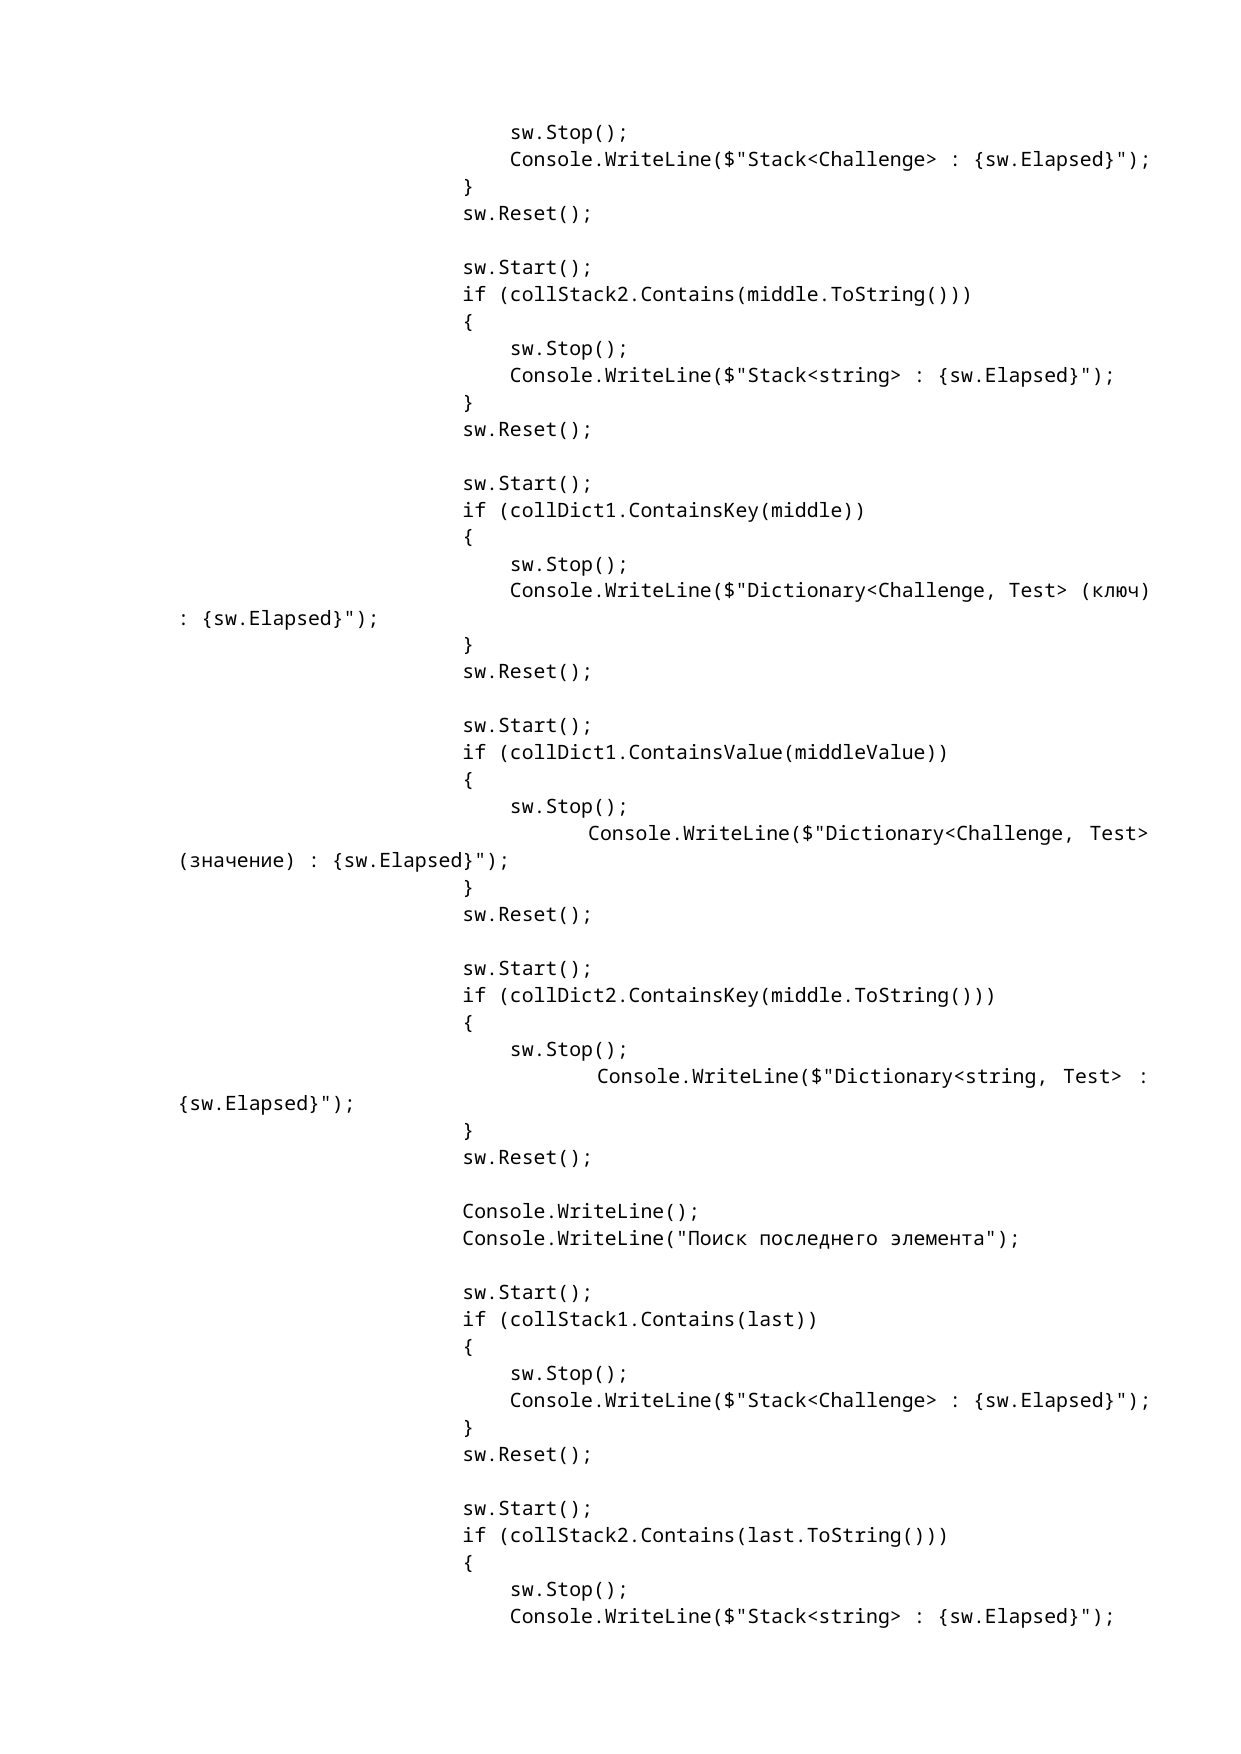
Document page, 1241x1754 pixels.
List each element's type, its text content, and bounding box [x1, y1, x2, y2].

text sw.Start(); [177, 1278, 1152, 1305]
text { [177, 523, 1152, 550]
text Console.WriteLine("Поиск последнего элемента"); [177, 1224, 1152, 1251]
text sw.Reset(); [177, 415, 1152, 442]
text sw.Stop(); [177, 334, 1152, 361]
text { [177, 1548, 1152, 1575]
text if (collDict2.ContainsKey(middle.ToString())) [177, 981, 1152, 1008]
text } [177, 1116, 1152, 1143]
text Console.WriteLine(); [177, 1197, 1152, 1224]
text { [177, 1332, 1152, 1359]
text } [177, 631, 1152, 658]
text Console.WriteLine($"Stack<Challenge> : {sw.Elapsed}"); [177, 145, 1152, 172]
text sw.Reset(); [177, 901, 1152, 927]
text sw.Stop(); [177, 1575, 1152, 1602]
text sw.Start(); [177, 1494, 1152, 1521]
text sw.Stop(); [177, 1035, 1152, 1062]
text sw.Start(); [177, 712, 1152, 739]
text } [177, 388, 1152, 415]
text sw.Start(); [177, 954, 1152, 981]
text sw.Reset(); [177, 658, 1152, 685]
text sw.Stop(); [177, 550, 1152, 577]
text } [177, 172, 1152, 199]
text Console.WriteLine($"Stack<Challenge> : {sw.Elapsed}"); [177, 1386, 1152, 1413]
text if (collStack1.Contains(last)) [177, 1305, 1152, 1332]
text sw.Start(); [177, 253, 1152, 280]
text } [177, 873, 1152, 901]
text if (collDict1.ContainsKey(middle)) [177, 496, 1152, 523]
text Console.WriteLine($"Stack<string> : {sw.Elapsed}"); [177, 1602, 1152, 1629]
text Console.WriteLine($"Dictionary<string, Test> : {sw.Elapsed}"); [177, 1062, 1152, 1116]
text sw.Start(); [177, 469, 1152, 496]
text { [177, 766, 1152, 793]
text sw.Reset(); [177, 1440, 1152, 1467]
text sw.Reset(); [177, 1143, 1152, 1170]
text sw.Reset(); [177, 199, 1152, 226]
text Console.WriteLine($"Dictionary<Challenge, Test> (значение) : {sw.Elapsed}"); [177, 819, 1152, 873]
text sw.Stop(); [177, 1359, 1152, 1386]
text sw.Stop(); [177, 118, 1152, 145]
text Console.WriteLine($"Stack<string> : {sw.Elapsed}"); [177, 361, 1152, 388]
text Console.WriteLine($"Dictionary<Challenge, Test> (ключ) : {sw.Elapsed}"); [177, 577, 1152, 631]
text if (collDict1.ContainsValue(middleValue)) [177, 739, 1152, 766]
text if (collStack2.Contains(middle.ToString())) [177, 280, 1152, 307]
text { [177, 307, 1152, 334]
text } [177, 1413, 1152, 1440]
text { [177, 1008, 1152, 1035]
text if (collStack2.Contains(last.ToString())) [177, 1521, 1152, 1548]
text sw.Stop(); [177, 793, 1152, 819]
